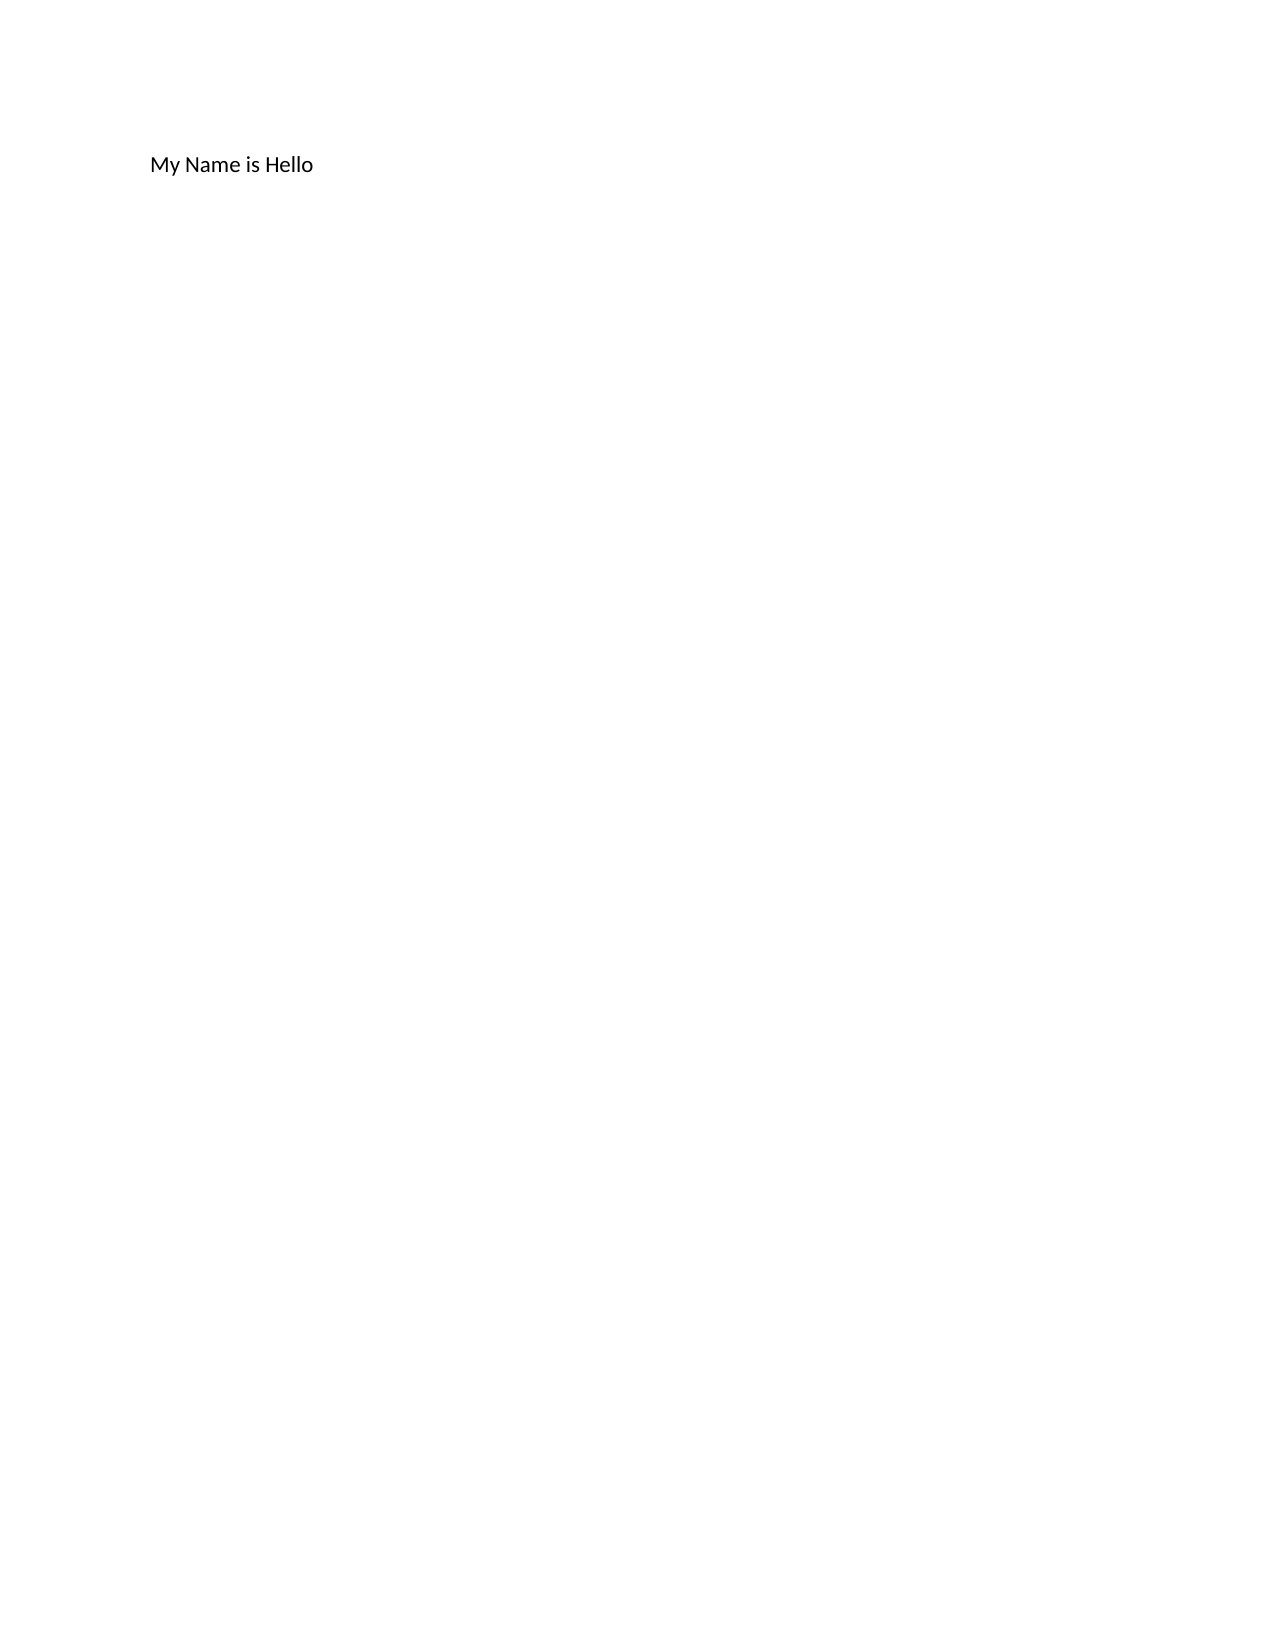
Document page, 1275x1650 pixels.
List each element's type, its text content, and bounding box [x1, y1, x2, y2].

text My Name is Hello [150, 150, 1125, 178]
